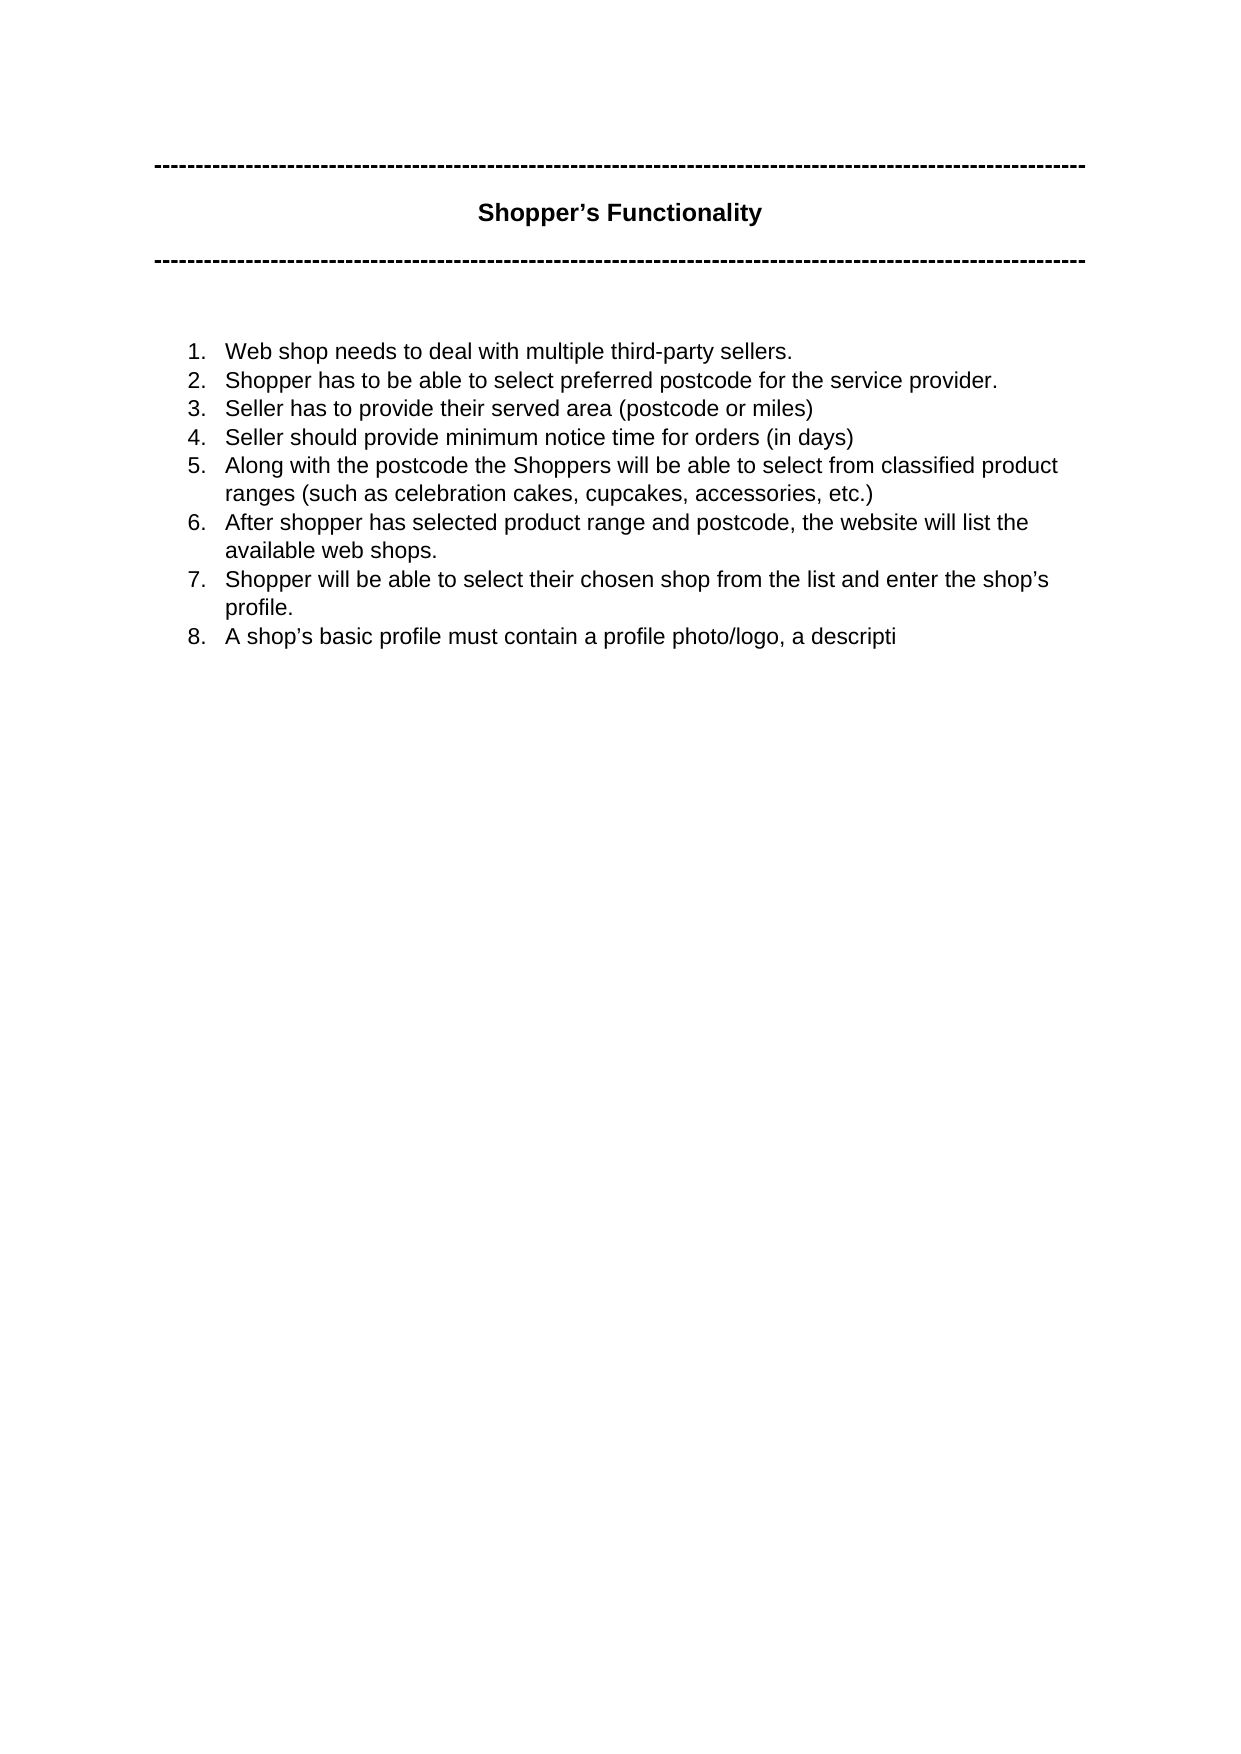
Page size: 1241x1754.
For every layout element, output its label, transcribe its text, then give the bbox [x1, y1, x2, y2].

list After shopper has selected product range and postcode, the website will list the available web shops. [187, 509, 1090, 564]
list A shop’s basic profile must contain a profile photo/logo, a descripti [187, 623, 1090, 649]
text ---------------------------------------------------------------------------------------------------------------- [150, 245, 1090, 274]
text ---------------------------------------------------------------------------------------------------------------- [150, 150, 1090, 179]
list Shopper will be able to select their chosen shop from the list and enter the shop’s profile. [187, 566, 1090, 621]
list Web shop needs to deal with multiple third-party sellers. [187, 338, 1090, 364]
list Along with the postcode the Shoppers will be able to select from classified product ranges (such as celebration cakes, cupcakes, accessories, etc.) [187, 452, 1090, 507]
list Shopper has to be able to select preferred postcode for the service provider. [187, 367, 1090, 393]
list Seller should provide minimum notice time for orders (in days) [187, 423, 1090, 450]
text Shopper’s Functionality [150, 198, 1090, 226]
list Seller has to provide their served area (postcode or miles) [187, 395, 1090, 421]
